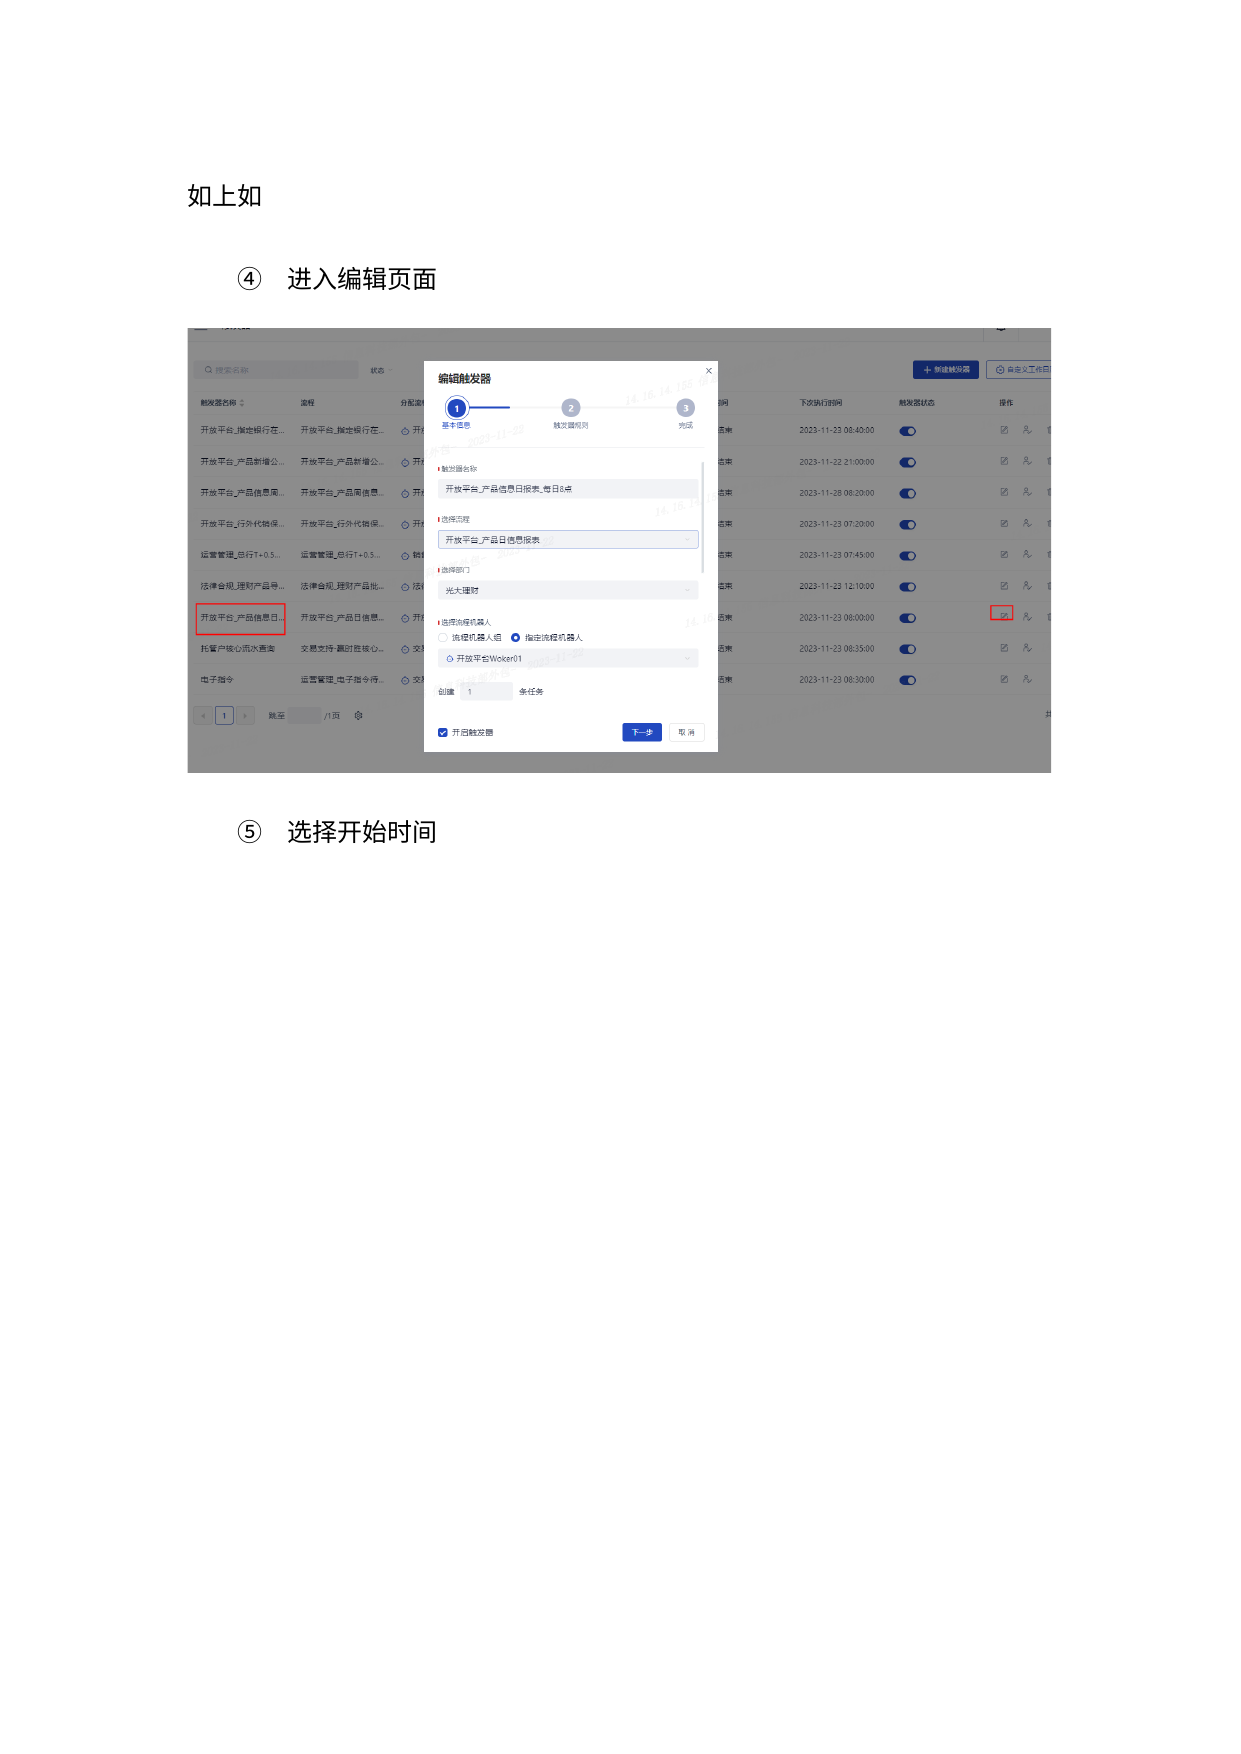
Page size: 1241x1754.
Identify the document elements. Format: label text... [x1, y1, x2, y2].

picture [187, 328, 1052, 773]
list 如上如 [187, 162, 1053, 227]
list 选择开始时间 [187, 798, 1053, 863]
list 进入编辑页面 [187, 245, 1053, 310]
